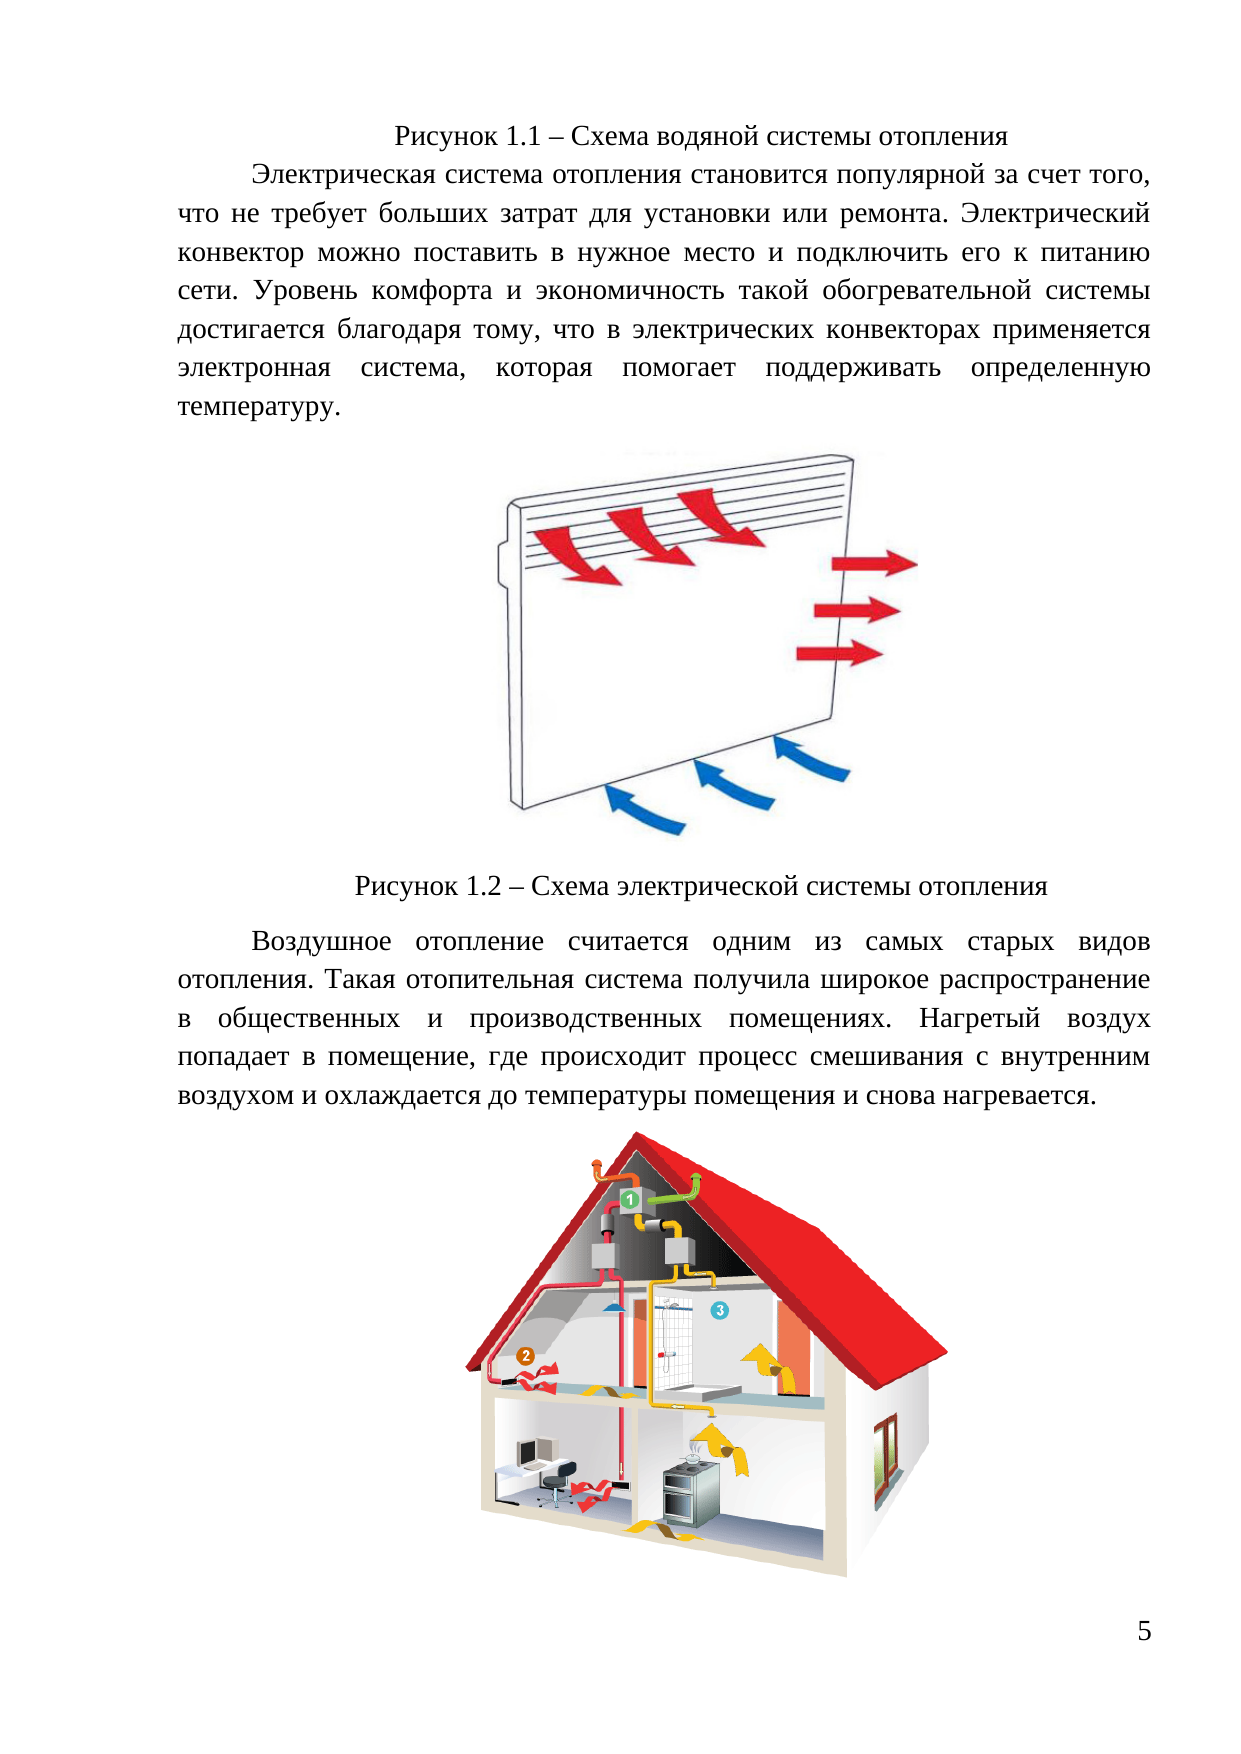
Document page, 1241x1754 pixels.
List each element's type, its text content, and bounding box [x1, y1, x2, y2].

text Воздушное отопление считается одним из самых старых видов отопления. Такая отопительная система получила широкое распространение в общественных и производственных помещениях. Нагретый воздух попадает в помещение, где происходит процесс смешивания с внутренним воздухом и охлаждается до температуры помещения и снова нагревается. [177, 923, 1152, 1111]
picture [452, 1115, 951, 1587]
text Рисунок 1.1 – Схема водяной системы отопления [177, 118, 1152, 152]
picture [483, 426, 920, 863]
text Электрическая система отопления становится популярной за счет того, что не требует больших затрат для установки или ремонта. Электрический конвектор можно поставить в нужное место и подключить его к питанию сети. Уровень комфорта и экономичность такой обогревательной системы достигается благодаря тому, что в электрических конвекторах применяется электронная система, которая помогает поддерживать определенную температуру. [177, 157, 1152, 421]
text Рисунок 1.2 – Схема электрической системы отопления [177, 868, 1152, 901]
